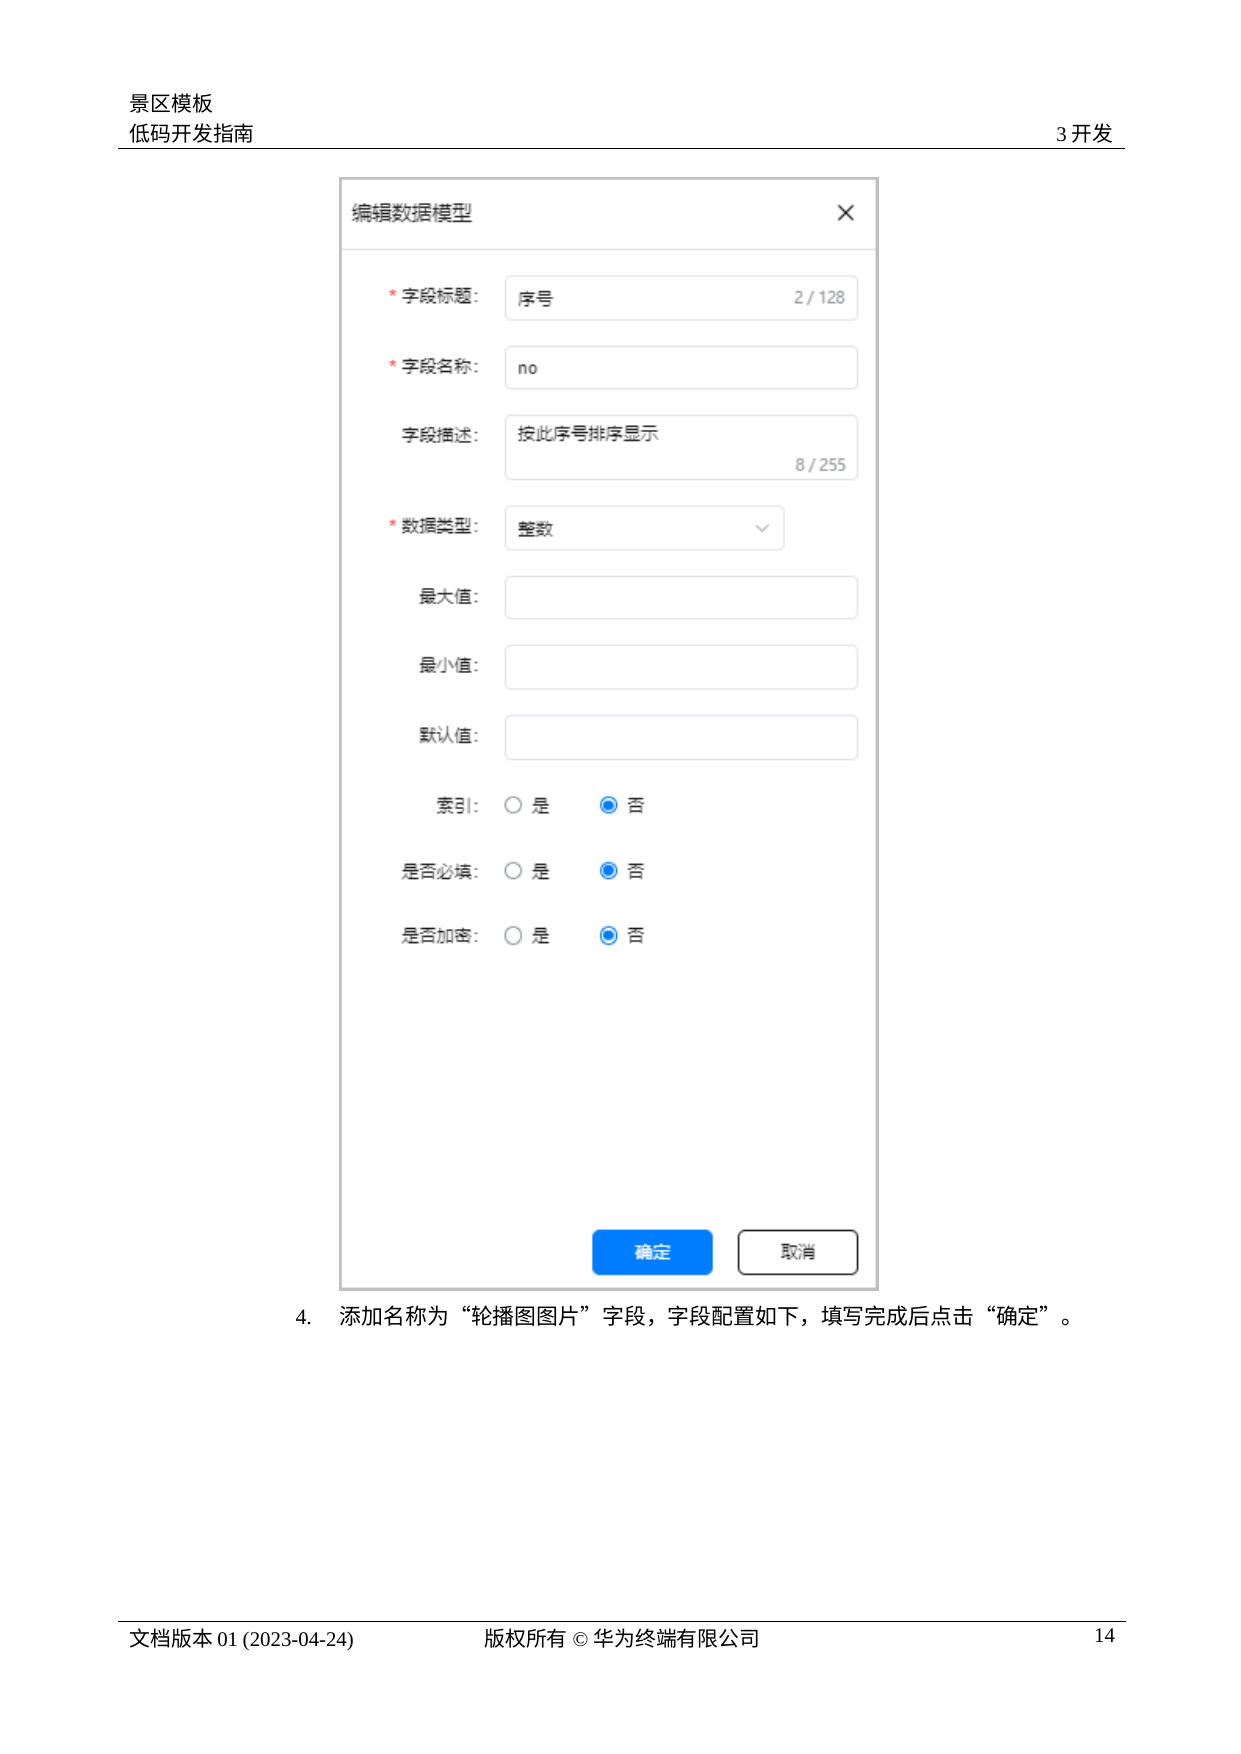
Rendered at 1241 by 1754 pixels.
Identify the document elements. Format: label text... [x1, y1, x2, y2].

list 添加名称为“轮播图图片”字段，字段配置如下，填写完成后点击“确定”。 [295, 1299, 1122, 1330]
picture [339, 177, 879, 1291]
